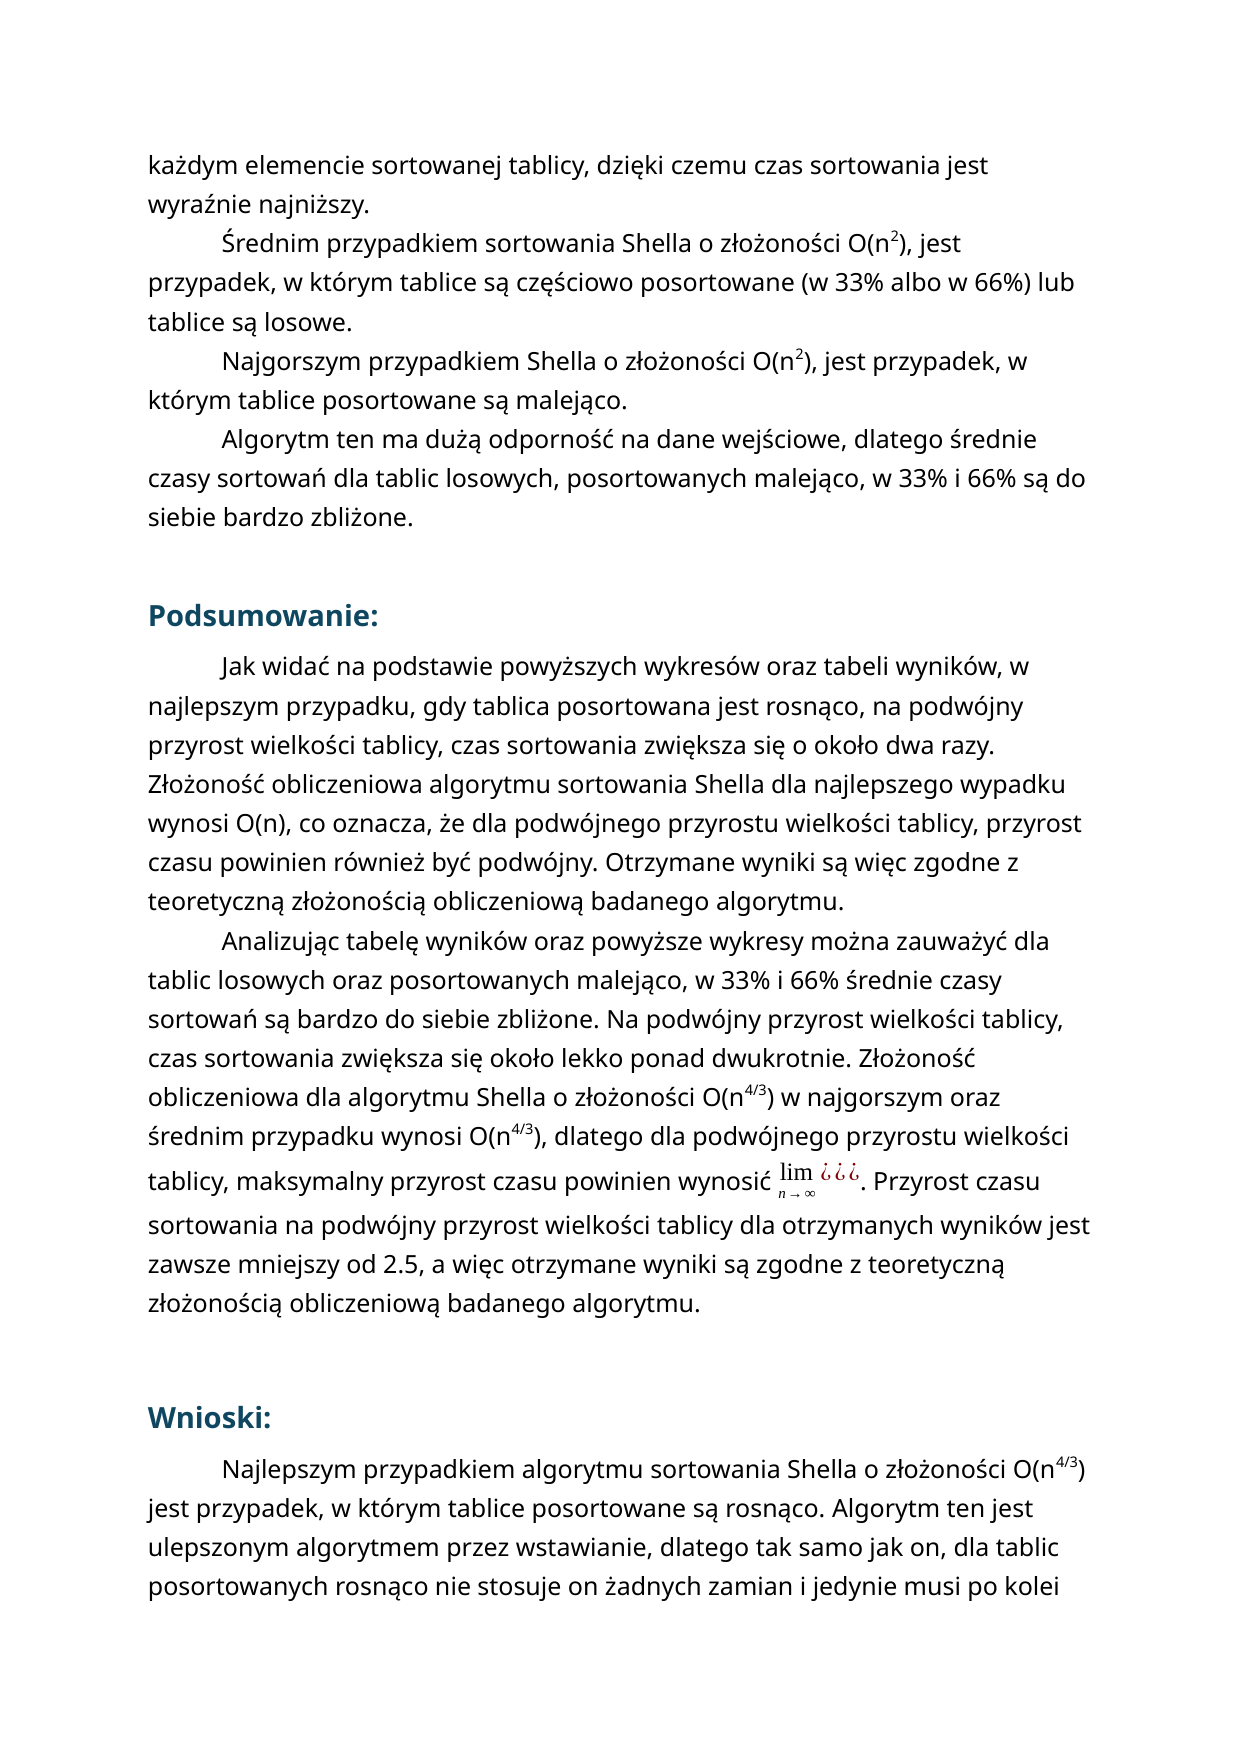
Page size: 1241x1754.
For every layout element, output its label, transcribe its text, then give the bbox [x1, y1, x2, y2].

text Analizując tabelę wyników oraz powyższe wykresy można zauważyć dla tablic losowych oraz posortowanych malejąco, w 33% i 66% średnie czasy sortowań są bardzo do siebie zbliżone. Na podwójny przyrost wielkości tablicy, czas sortowania zwiększa się około lekko ponad dwukrotnie. Złożoność obliczeniowa dla algorytmu Shella o złożoności O(n4/3) w najgorszym oraz średnim przypadku wynosi O(n4/3), dlatego dla podwójnego przyrostu wielkości tablicy, maksymalny przyrost czasu powinien wynosić . Przyrost czasu sortowania na podwójny przyrost wielkości tablicy dla otrzymanych wyników jest zawsze mniejszy od 2.5, a więc otrzymane wyniki są zgodne z teoretyczną złożonością obliczeniową badanego algorytmu. [148, 923, 1093, 1320]
text Jak widać na podstawie powyższych wykresów oraz tabeli wyników, w najlepszym przypadku, gdy tablica posortowana jest rosnąco, na podwójny przyrost wielkości tablicy, czas sortowania zwiększa się o około dwa razy. Złożoność obliczeniowa algorytmu sortowania Shella dla najlepszego wypadku wynosi O(n), co oznacza, że dla podwójnego przyrostu wielkości tablicy, przyrost czasu powinien również być podwójny. Otrzymane wyniki są więc zgodne z teoretyczną złożonością obliczeniową badanego algorytmu. [148, 649, 1093, 918]
text Najgorszym przypadkiem Shella o złożoności O(n2), jest przypadek, w którym tablice posortowane są malejąco. [148, 343, 1093, 417]
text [148, 148, 1093, 221]
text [148, 1451, 1093, 1603]
subtitle Wnioski: [148, 1397, 1093, 1437]
text Średnim przypadkiem sortowania Shella o złożoności O(n2), jest przypadek, w którym tablice są częściowo posortowane (w 33% albo w 66%) lub tablice są losowe. [148, 226, 1093, 338]
text Algorytm ten ma dużą odporność na dane wejściowe, dlatego średnie czasy sortowań dla tablic losowych, posortowanych malejąco, w 33% i 66% są do siebie bardzo zbliżone. [148, 422, 1093, 534]
subtitle Podsumowanie: [148, 595, 1093, 635]
